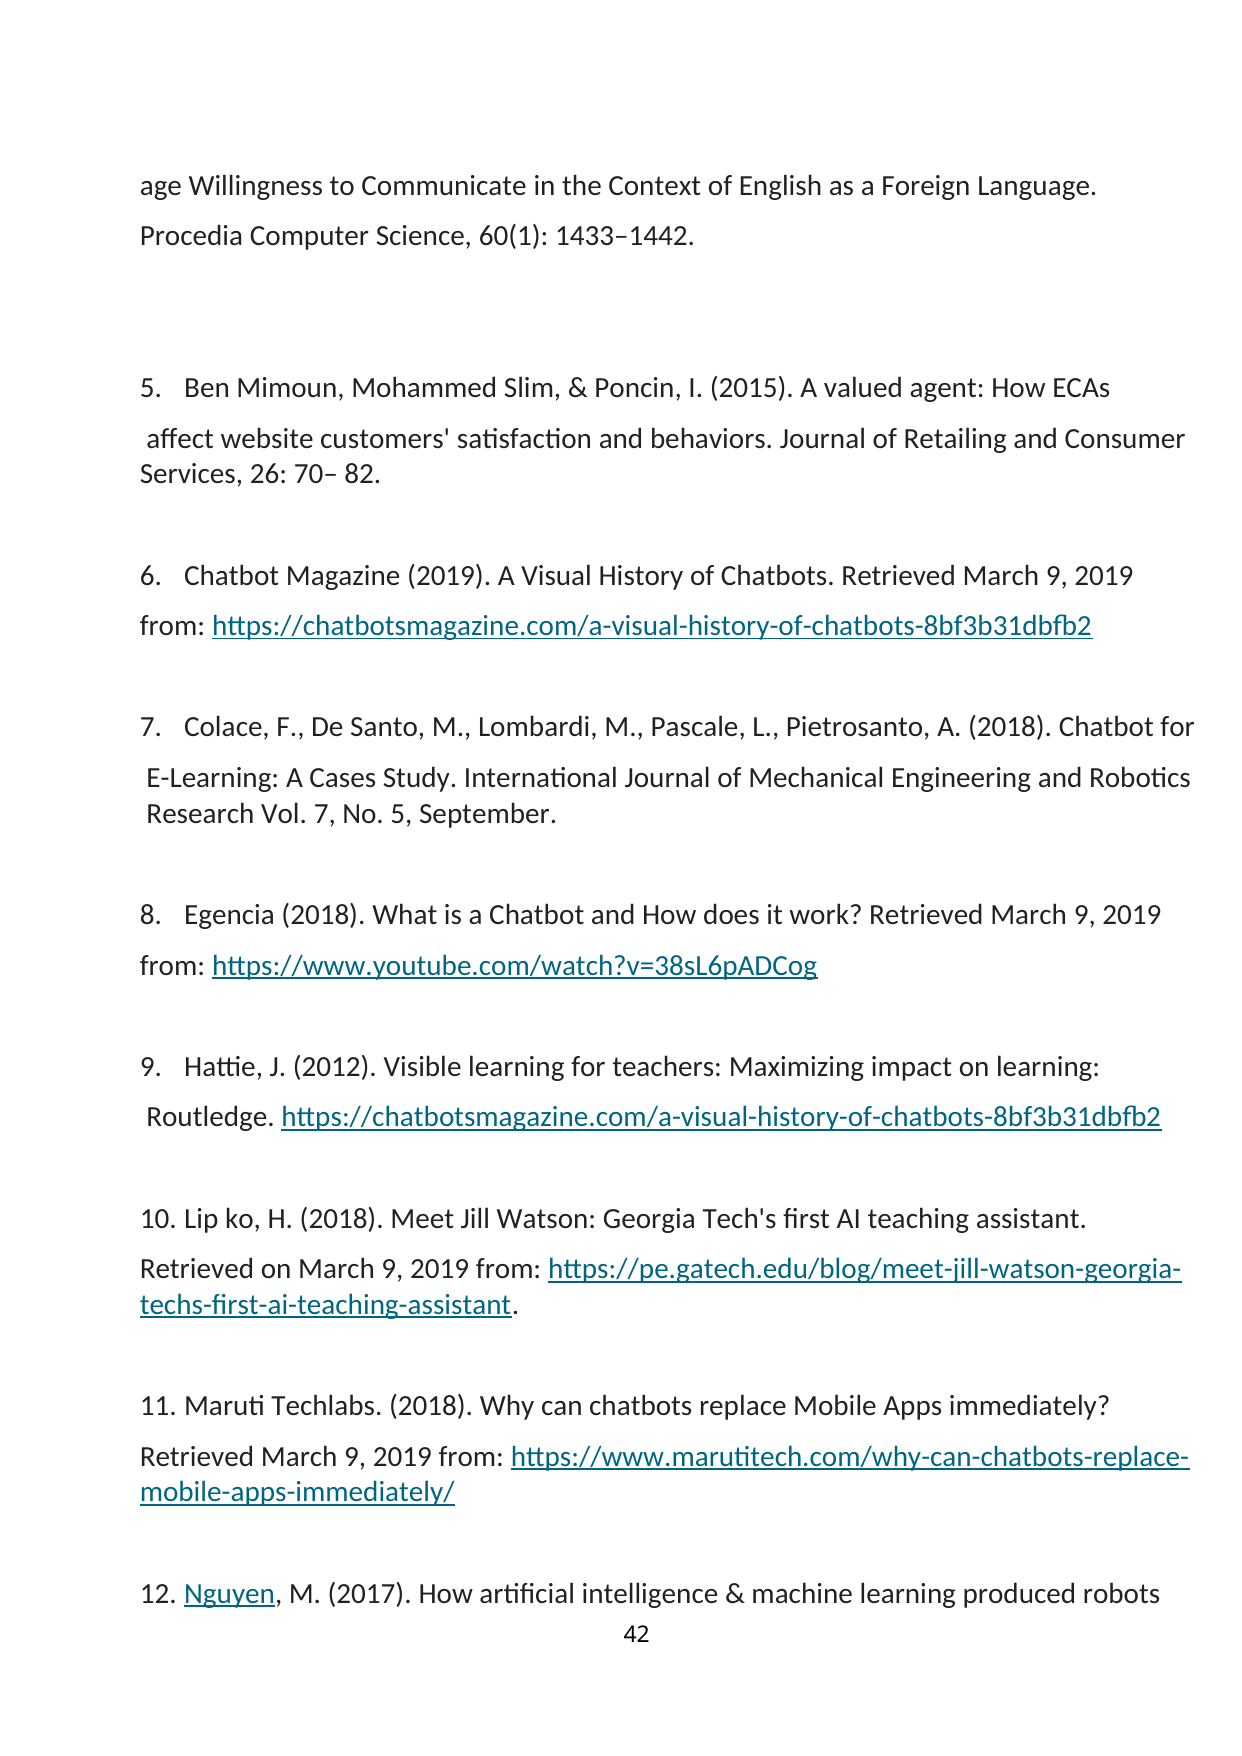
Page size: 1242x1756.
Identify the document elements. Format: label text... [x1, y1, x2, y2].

list Chatbot Magazine (2019). A Visual History of Chatbots. Retrieved March 9, 2019 [139, 557, 1242, 592]
list Retrieved March 9, 2019 from: https://www.marutitech.com/why-can-chatbots-replace-mobile-apps-immediately/ [139, 1438, 1242, 1509]
list Maruti Techlabs. (2018). Why can chatbots replace Mobile Apps immediately? [139, 1387, 1242, 1423]
list affect website customers' satisfaction and behaviors. Journal of Retailing and Consumer Services, 26: 70– 82. [139, 420, 1242, 491]
list Procedia Computer Science, 60(1): 1433–1442. [139, 217, 1242, 253]
list Egencia (2018). What is a Chatbot and How does it work? Retrieved March 9, 2019 [139, 896, 1242, 932]
list Ben Mimoun, Mohammed Slim, & Poncin, I. (2015). A valued agent: How ECAs [139, 369, 1242, 405]
list Learning: A Cases Study. International Journal of Mechanical Engineering and Robotics Research Vol. 7, No. 5, September. [146, 759, 1242, 830]
list Hattie, J. (2012). Visible learning for teachers: Maximizing impact on learning: [139, 1048, 1242, 1083]
list from: https://www.youtube.com/watch?v=38sL6pADCog [139, 947, 1242, 982]
list Lip ko, H. (2018). Meet Jill Watson: Georgia Tech's first AI teaching assistant. [139, 1200, 1242, 1235]
list Nguyen, M. (2017). How artificial intelligence & machine learning produced robots [139, 1575, 1242, 1610]
list Routledge. https://chatbotsmagazine.com/a-visual-history-of-chatbots-8bf3b31dbfb2 [139, 1098, 1242, 1134]
list Colace, F., De Santo, M., Lombardi, M., Pascale, L., Pietrosanto, A. (2018). Chatbot for [139, 708, 1242, 744]
list Retrieved on March 9, 2019 from: https://pe.gatech.edu/blog/meet-jill-watson-georgia-techs-first-ai-teaching-assistant. [139, 1250, 1242, 1322]
list from: https://chatbotsmagazine.com/a-visual-history-of-chatbots-8bf3b31dbfb2 [139, 607, 1242, 643]
list age Willingness to Communicate in the Context of English as a Foreign Language. [139, 167, 1242, 202]
